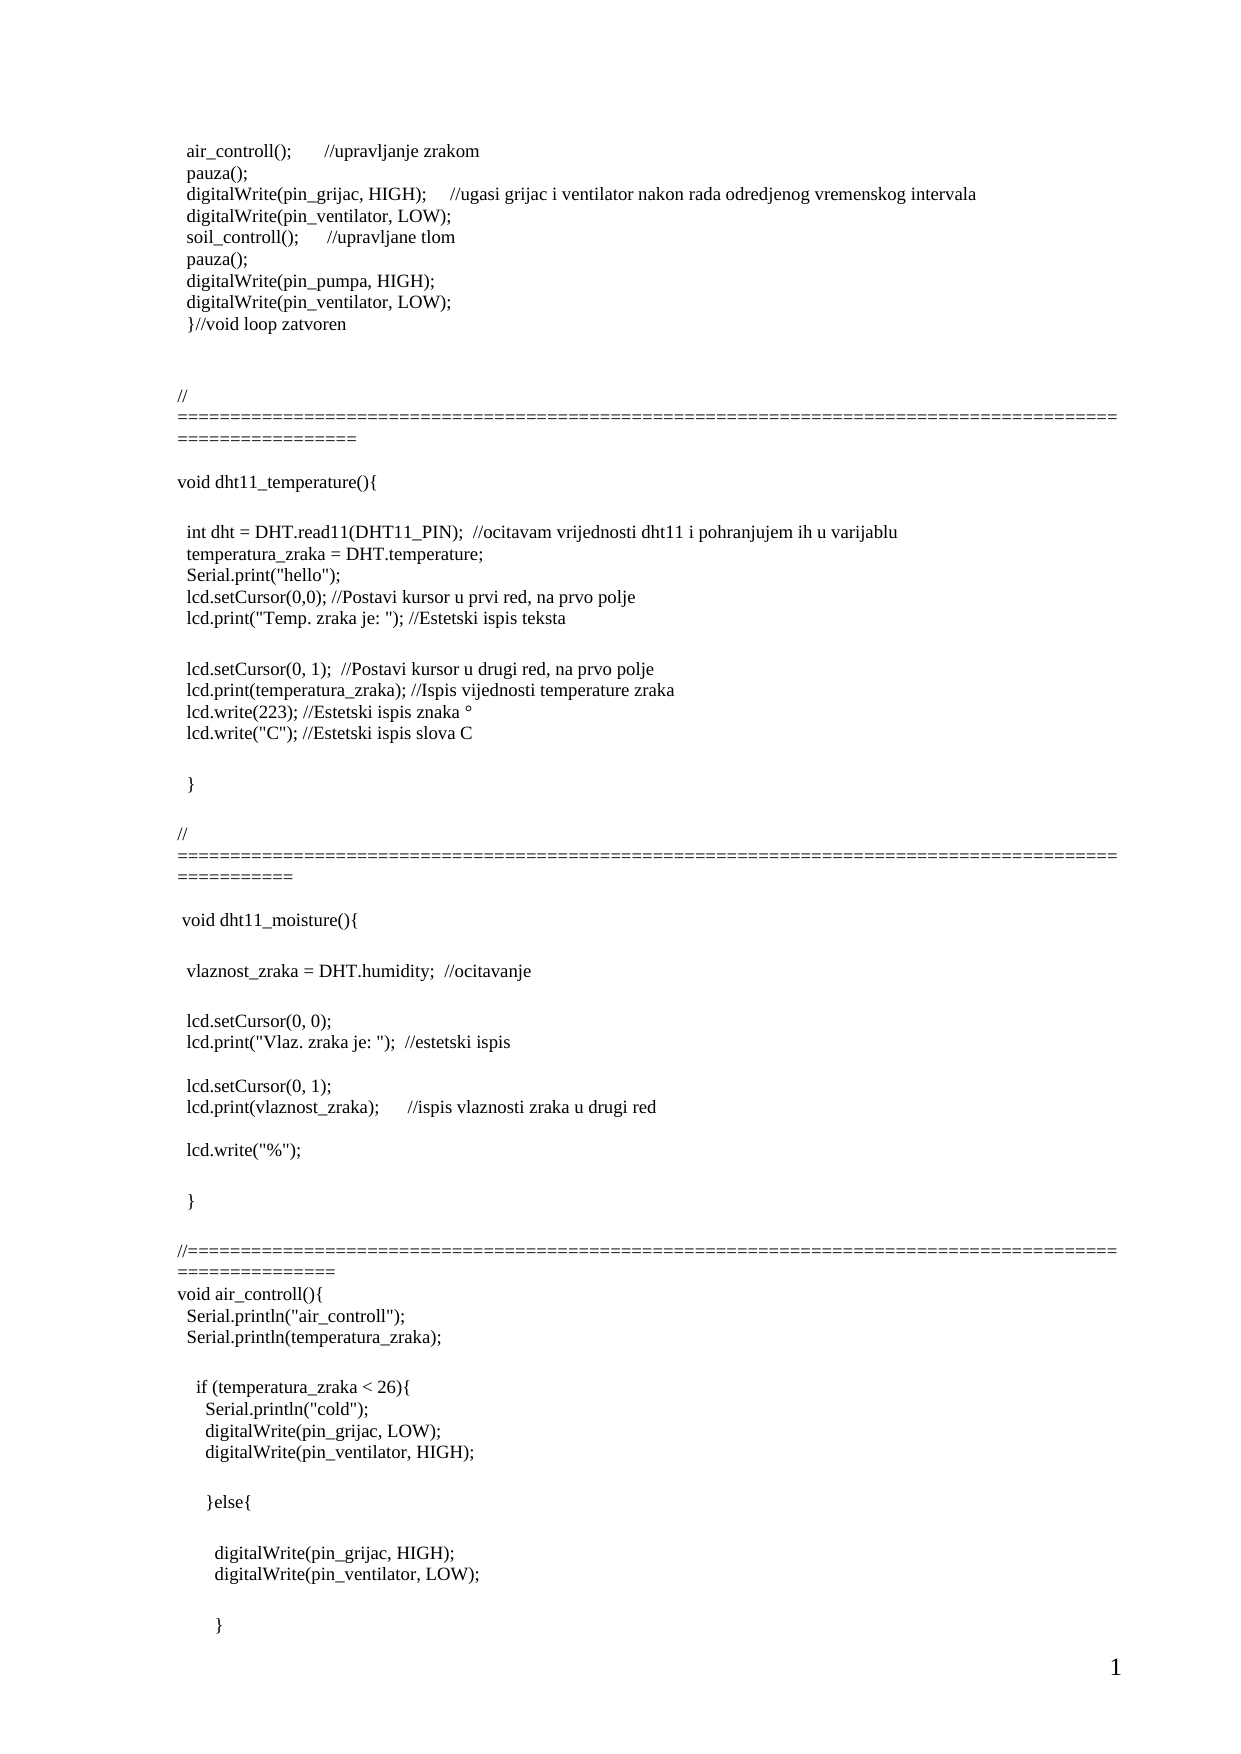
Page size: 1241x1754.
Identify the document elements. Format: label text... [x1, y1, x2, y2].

text digitalWrite(pin_ventilator, HIGH); [177, 1441, 1122, 1463]
text lcd.setCursor(0, 0); [177, 1010, 1122, 1031]
text air_controll(); //upravljanje zrakom [177, 140, 1122, 162]
text digitalWrite(pin_grijac, LOW); [177, 1419, 1122, 1441]
text lcd.print(vlaznost_zraka); //ispis vlaznosti zraka u drugi red [177, 1096, 1122, 1118]
text digitalWrite(pin_pumpa, HIGH); [177, 269, 1122, 291]
text pauza(); [177, 162, 1122, 183]
text soil_controll(); //upravljane tlom [177, 226, 1122, 248]
text lcd.print(temperatura_zraka); //Ispis vijednosti temperature zraka [177, 679, 1122, 701]
text digitalWrite(pin_grijac, HIGH); [177, 1542, 1122, 1563]
text } [177, 1189, 1122, 1211]
text if (temperatura_zraka < 26){ [177, 1376, 1122, 1398]
text void air_controll(){ [177, 1283, 1122, 1304]
text void dht11_moisture(){ [177, 909, 1122, 931]
text lcd.print("Vlaz. zraka je: "); //estetski ispis [177, 1031, 1122, 1053]
text lcd.write(223); //Estetski ispis znaka ° [177, 701, 1122, 722]
text lcd.setCursor(0, 1); [177, 1074, 1122, 1096]
text Serial.print("hello"); [177, 564, 1122, 586]
text }else{ [177, 1491, 1122, 1513]
text pauza(); [177, 248, 1122, 269]
text } [177, 1613, 1122, 1635]
text void dht11_temperature(){ [177, 471, 1122, 492]
text lcd.setCursor(0,0); //Postavi kursor u prvi red, na prvo polje [177, 586, 1122, 607]
text //========================================================================================================== [177, 384, 1122, 449]
text Serial.println("air_controll"); [177, 1304, 1122, 1326]
text int dht = DHT.read11(DHT11_PIN); //ocitavam vrijednosti dht11 i pohranjujem ih u varijablu [177, 521, 1122, 543]
text digitalWrite(pin_ventilator, LOW); [177, 291, 1122, 313]
text lcd.print("Temp. zraka je: "); //Estetski ispis teksta [177, 607, 1122, 629]
text digitalWrite(pin_ventilator, LOW); [177, 1563, 1122, 1585]
text Serial.println(temperatura_zraka); [177, 1326, 1122, 1348]
text lcd.write("C"); //Estetski ispis slova C [177, 722, 1122, 744]
text } [177, 773, 1122, 794]
text lcd.setCursor(0, 1); //Postavi kursor u drugi red, na prvo polje [177, 658, 1122, 679]
text //======================================================================================================= [177, 1211, 1122, 1283]
text vlaznost_zraka = DHT.humidity; //ocitavanje [177, 959, 1122, 981]
text digitalWrite(pin_ventilator, LOW); [177, 205, 1122, 226]
text //==================================================================================================== [177, 823, 1122, 888]
text digitalWrite(pin_grijac, HIGH); //ugasi grijac i ventilator nakon rada odredjenog vremenskog intervala [177, 183, 1122, 205]
text lcd.write("%"); [177, 1139, 1122, 1161]
text Serial.println("cold"); [177, 1398, 1122, 1419]
text }//void loop zatvoren [177, 313, 1122, 334]
text temperatura_zraka = DHT.temperature; [177, 543, 1122, 564]
